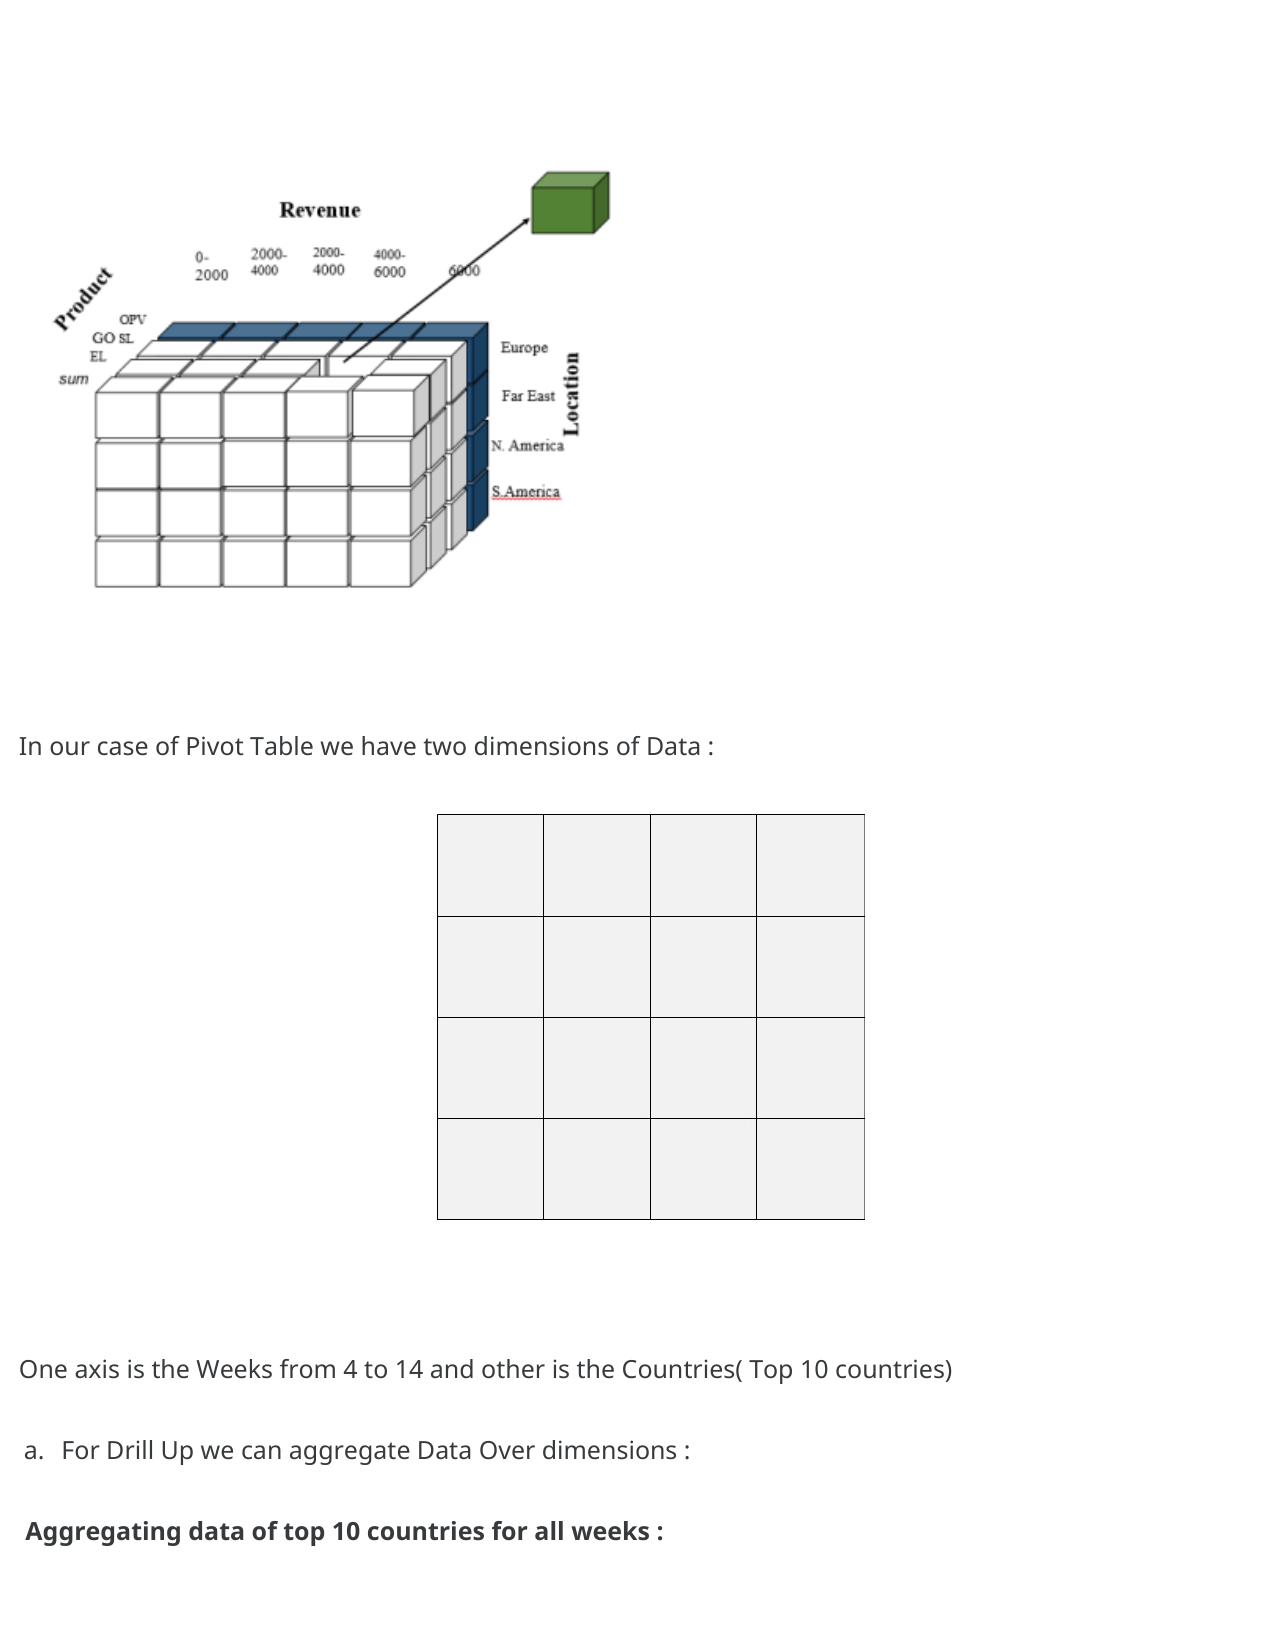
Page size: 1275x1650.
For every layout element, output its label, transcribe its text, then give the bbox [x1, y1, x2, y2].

text One axis is the Weeks from 4 to 14 and other is the Countries( Top 10 countries) [19, 1352, 1125, 1386]
text In our case of Pivot Table we have two dimensions of Data : [19, 729, 1125, 763]
picture [434, 814, 866, 1224]
picture [18, 150, 636, 602]
list For Drill Up we can aggregate Data Over dimensions : [24, 1433, 1125, 1467]
text Aggregating data of top 10 countries for all weeks : [19, 1514, 1125, 1548]
